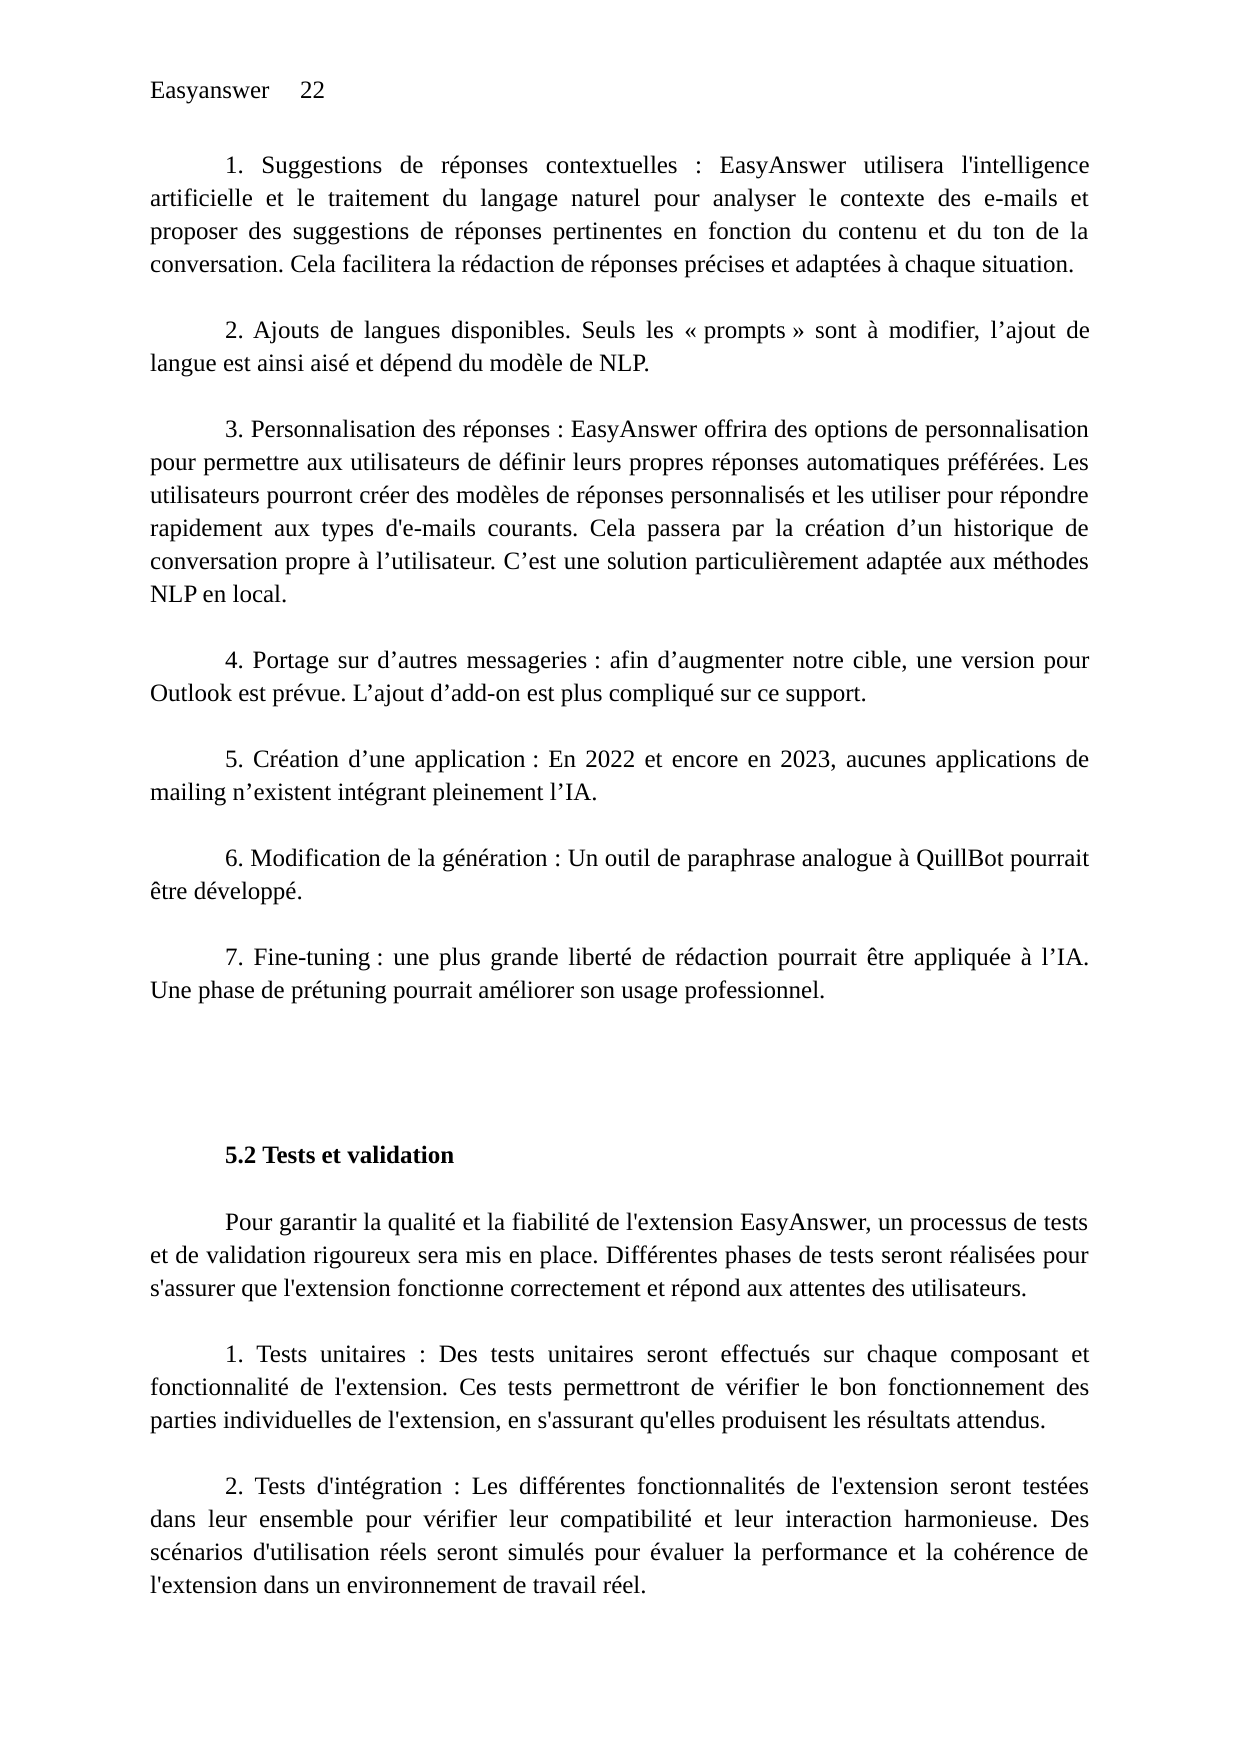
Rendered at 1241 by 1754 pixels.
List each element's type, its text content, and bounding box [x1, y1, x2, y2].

text 1. Suggestions de réponses contextuelles : EasyAnswer utilisera l'intelligence artificielle et le traitement du langage naturel pour analyser le contexte des e-mails et proposer des suggestions de réponses pertinentes en fonction du contenu et du ton de la conversation. Cela facilitera la rédaction de réponses précises et adaptées à chaque situation. [150, 150, 1090, 278]
text 5. Création d’une application : En 2022 et encore en 2023, aucunes applications de mailing n’existent intégrant pleinement l’IA. [150, 744, 1090, 806]
text 3. Personnalisation des réponses : EasyAnswer offrira des options de personnalisation pour permettre aux utilisateurs de définir leurs propres réponses automatiques préférées. Les utilisateurs pourront créer des modèles de réponses personnalisés et les utiliser pour répondre rapidement aux types d'e-mails courants. Cela passera par la création d’un historique de conversation propre à l’utilisateur. C’est une solution particulièrement adaptée aux méthodes NLP en local. [150, 414, 1090, 608]
text 6. Modification de la génération : Un outil de paraphrase analogue à QuillBot pourrait être développé. [150, 843, 1090, 905]
subtitle 5.2 Tests et validation [150, 1141, 1090, 1169]
text Pour garantir la qualité et la fiabilité de l'extension EasyAnswer, un processus de tests et de validation rigoureux sera mis en place. Différentes phases de tests seront réalisées pour s'assurer que l'extension fonctionne correctement et répond aux attentes des utilisateurs. [150, 1207, 1090, 1301]
text 7. Fine-tuning : une plus grande liberté de rédaction pourrait être appliquée à l’IA. Une phase de prétuning pourrait améliorer son usage professionnel. [150, 942, 1090, 1004]
text 4. Portage sur d’autres messageries : afin d’augmenter notre cible, une version pour Outlook est prévue. L’ajout d’add-on est plus compliqué sur ce support. [150, 645, 1090, 707]
text 2. Tests d'intégration : Les différentes fonctionnalités de l'extension seront testées dans leur ensemble pour vérifier leur compatibilité et leur interaction harmonieuse. Des scénarios d'utilisation réels seront simulés pour évaluer la performance et la cohérence de l'extension dans un environnement de travail réel. [150, 1471, 1090, 1599]
text 1. Tests unitaires : Des tests unitaires seront effectués sur chaque composant et fonctionnalité de l'extension. Ces tests permettront de vérifier le bon fonctionnement des parties individuelles de l'extension, en s'assurant qu'elles produisent les résultats attendus. [150, 1339, 1090, 1433]
text 2. Ajouts de langues disponibles. Seuls les « prompts » sont à modifier, l’ajout de langue est ainsi aisé et dépend du modèle de NLP. [150, 315, 1090, 377]
